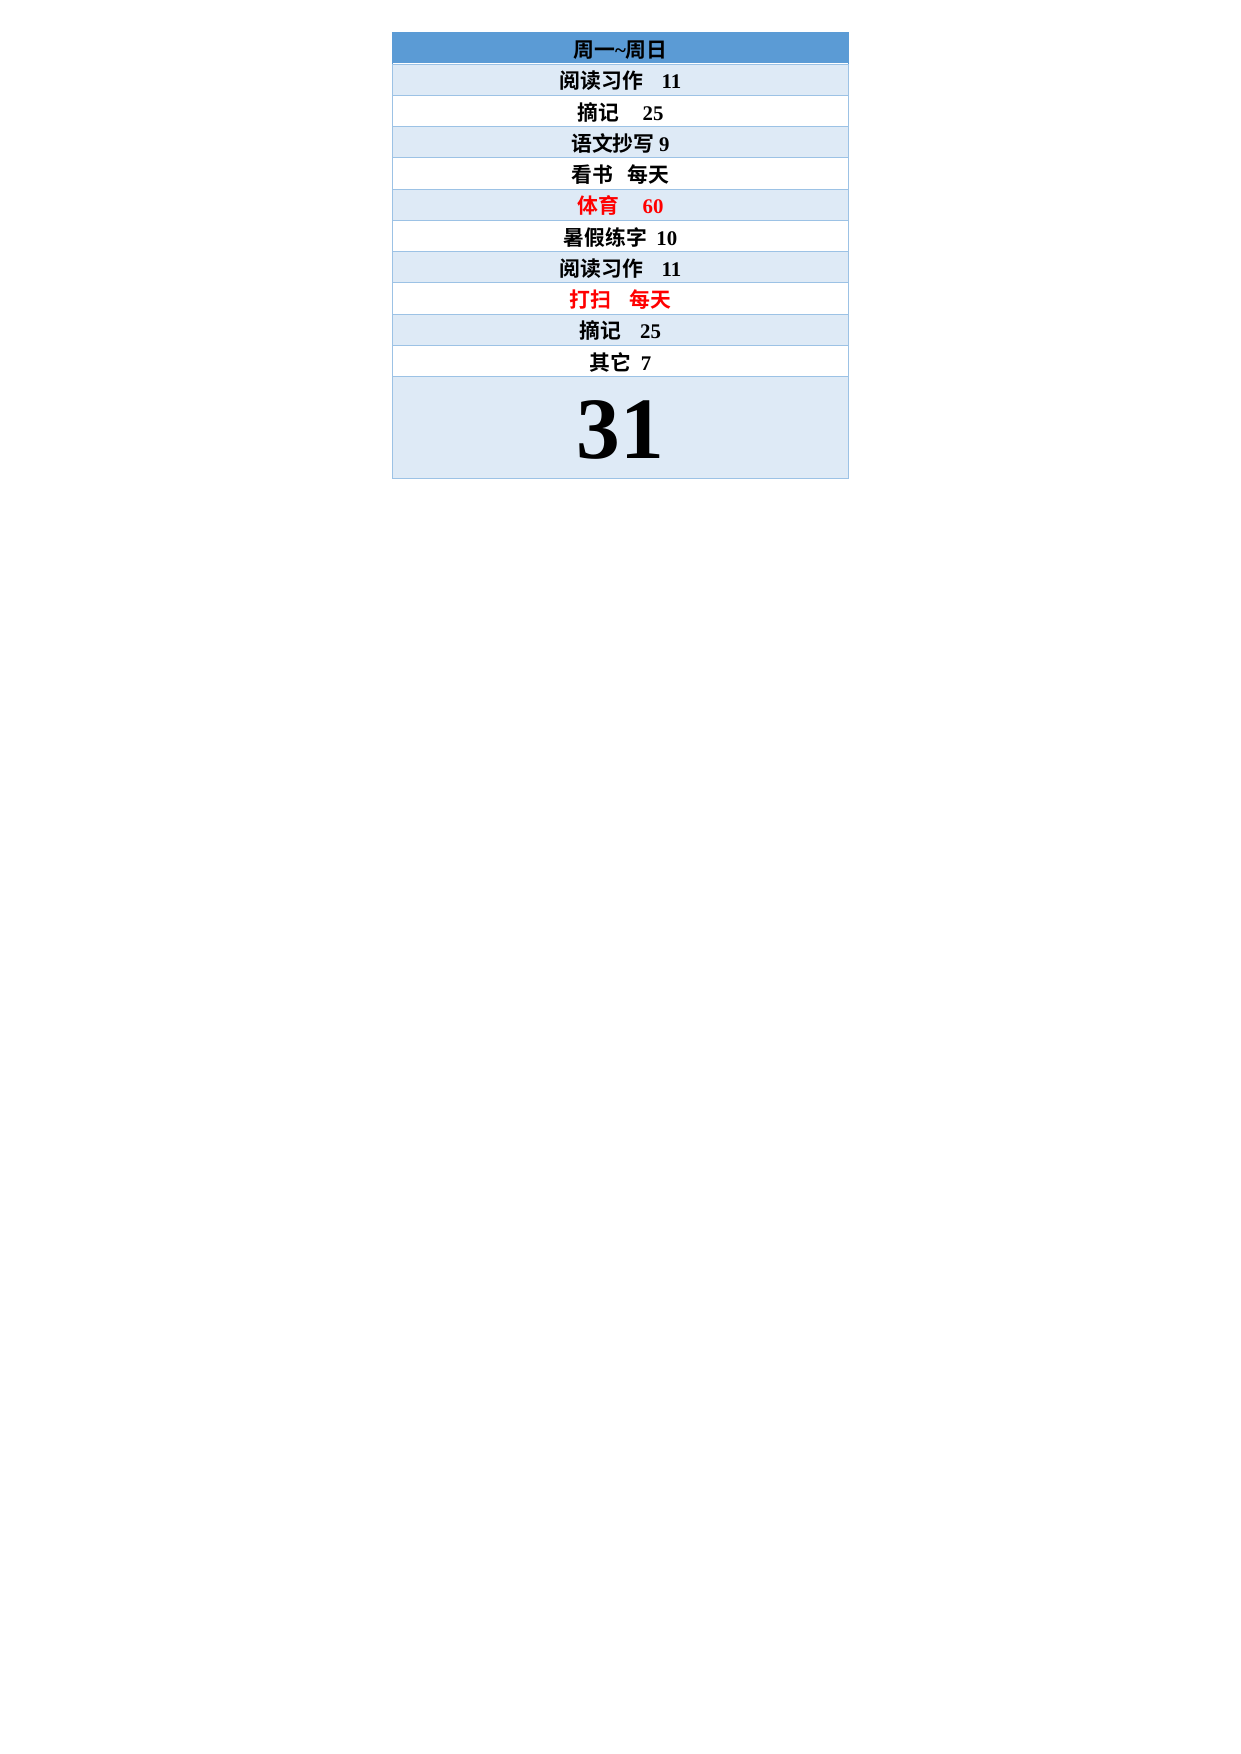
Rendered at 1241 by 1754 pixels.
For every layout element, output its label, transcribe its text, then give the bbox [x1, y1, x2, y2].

table_cell 打扫 每天 [393, 283, 848, 313]
table_cell 摘记 25 [393, 96, 848, 126]
table_cell 31 [393, 377, 848, 478]
table_cell 体育 60 [393, 190, 848, 220]
table_cell 暑假练字 10 [393, 221, 848, 251]
table_cell 摘记 25 [393, 315, 848, 345]
table_cell 其它 7 [393, 346, 848, 376]
table_header 周一~周日 [393, 33, 848, 63]
table_cell 看书 每天 [393, 158, 848, 188]
table_cell 阅读习作 11 [393, 252, 848, 282]
table_cell 阅读习作 11 [393, 65, 848, 95]
table_cell 语文抄写 9 [393, 127, 848, 157]
